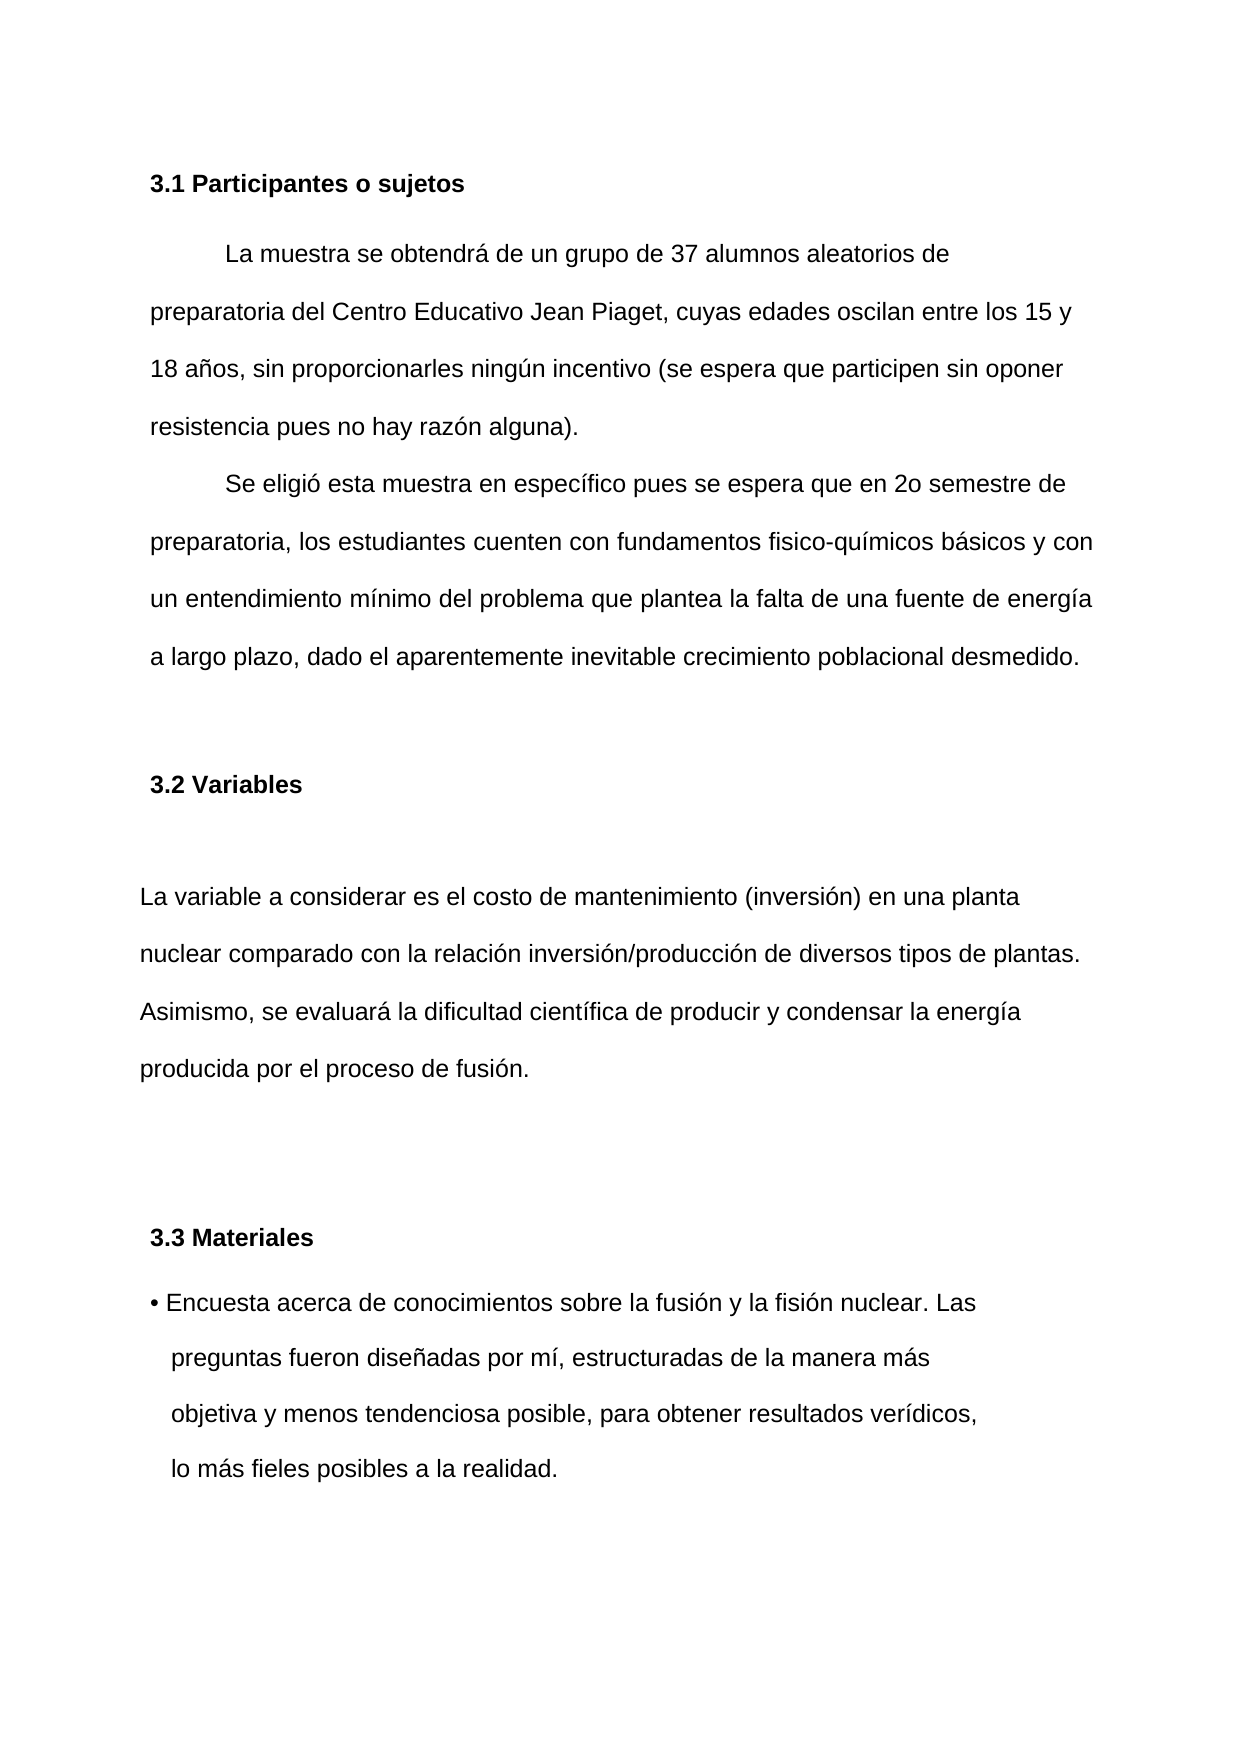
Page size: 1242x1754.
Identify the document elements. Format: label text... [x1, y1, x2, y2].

text Se eligió esta muestra en específico pues se espera que en 2o semestre de [225, 469, 1106, 498]
text • Encuesta acerca de conocimientos sobre la fusión y la fisión nuclear. Las preguntas fueron diseñadas por mí, estructuradas de la manera más objetiva y menos tendenciosa posible, para obtener resultados verídicos, lo más fieles posibles a la realidad. [150, 1288, 993, 1483]
text 3.3 Materiales [150, 1223, 1106, 1252]
text preparatoria, los estudiantes cuenten con fundamentos fisico-químicos básicos y con un entendimiento mínimo del problema que plantea la falta de una fuente de energía a largo plazo, dado el aparentemente inevitable crecimiento poblacional desmedido. [150, 527, 1095, 670]
text La variable a considerar es el costo de mantenimiento (inversión) en una planta nuclear comparado con la relación inversión/producción de diversos tipos de plantas. Asimismo, se evaluará la dificultad científica de producir y condensar la energía producida por el proceso de fusión. [139, 882, 1104, 1083]
text 3.2 Variables [150, 770, 1106, 798]
text 3.1 Participantes o sujetos [150, 169, 1106, 197]
text La muestra se obtendrá de un grupo de 37 alumnos aleatorios de preparatoria del Centro Educativo Jean Piaget, cuyas edades oscilan entre los 15 y 18 años, sin proporcionarles ningún incentivo (se espera que participen sin oponer resistencia pues no hay razón alguna). [150, 239, 1074, 440]
